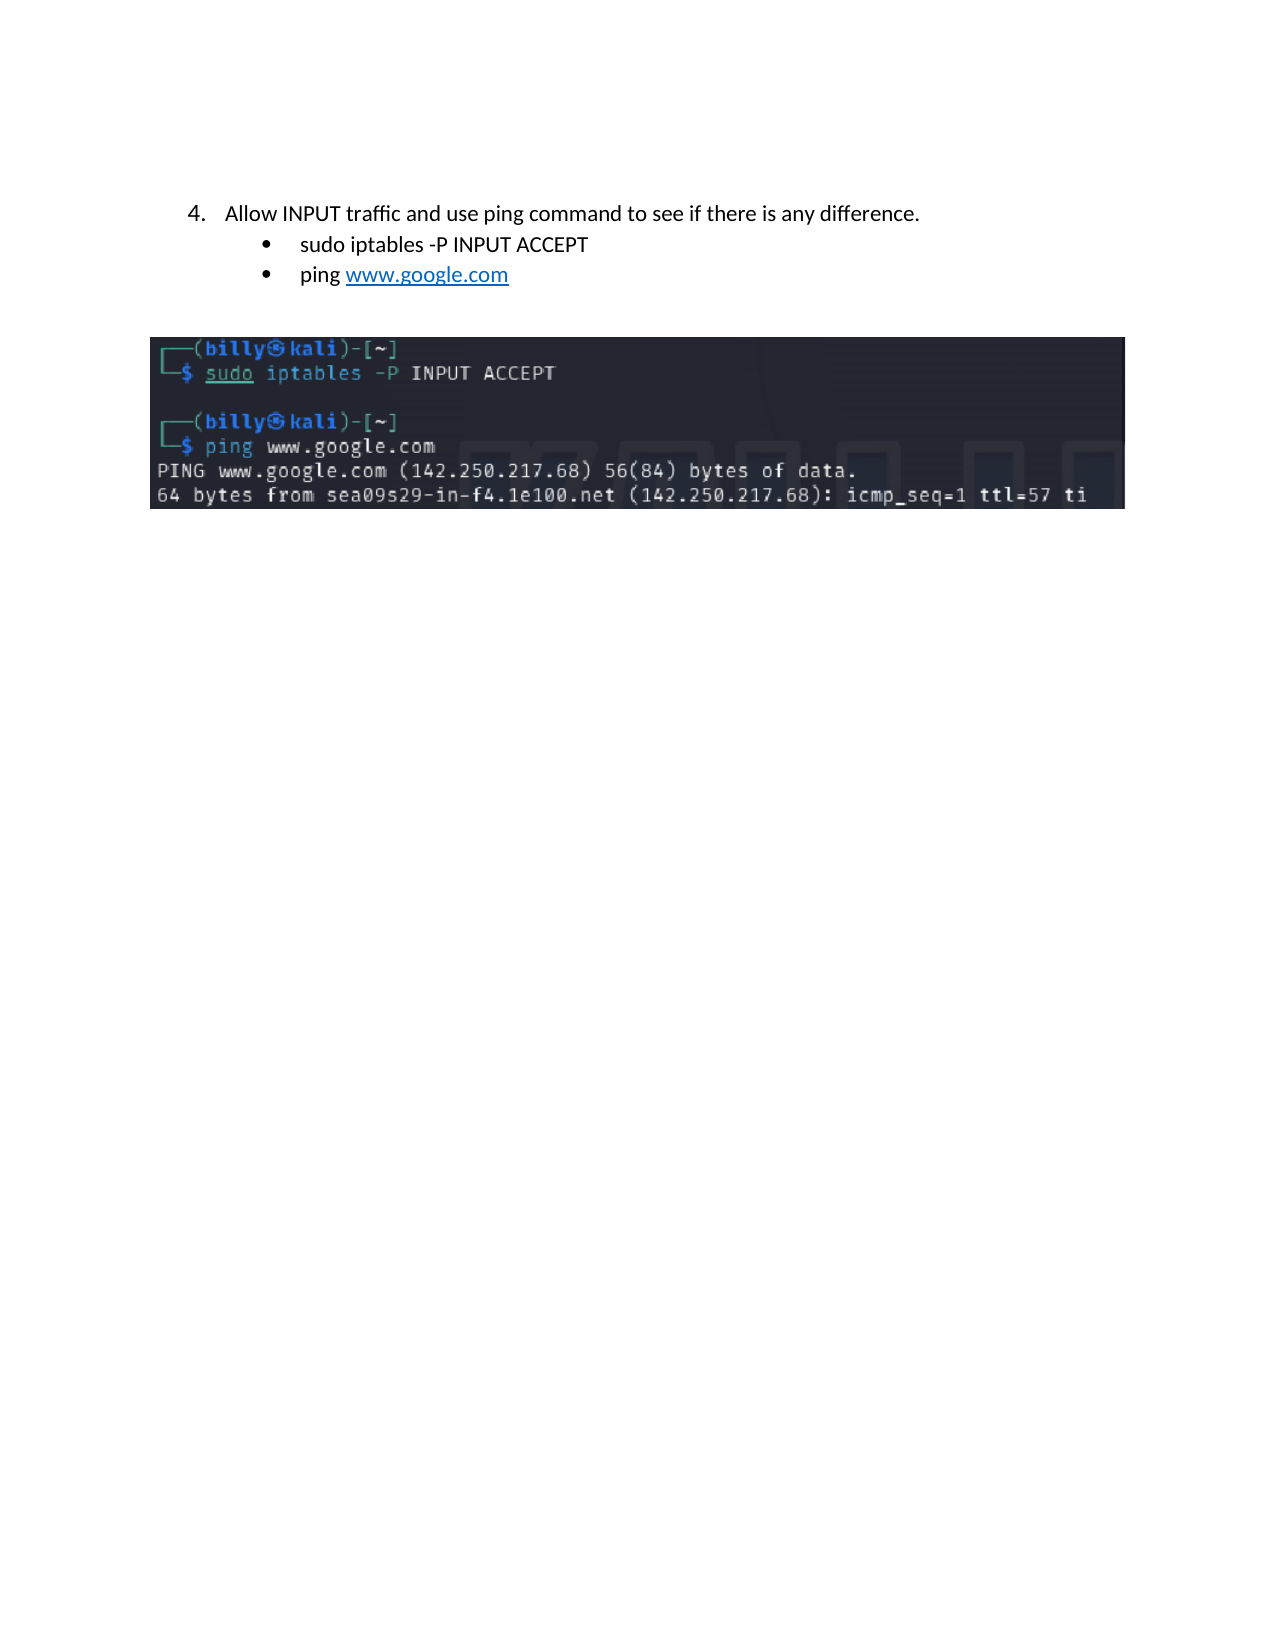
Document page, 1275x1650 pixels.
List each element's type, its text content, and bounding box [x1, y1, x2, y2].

picture [150, 337, 1125, 509]
list sudo iptables -P INPUT ACCEPT [262, 230, 1125, 258]
list ping www.google.com [262, 260, 1125, 288]
list Allow INPUT traffic and use ping command to see if there is any difference. [187, 197, 1125, 227]
